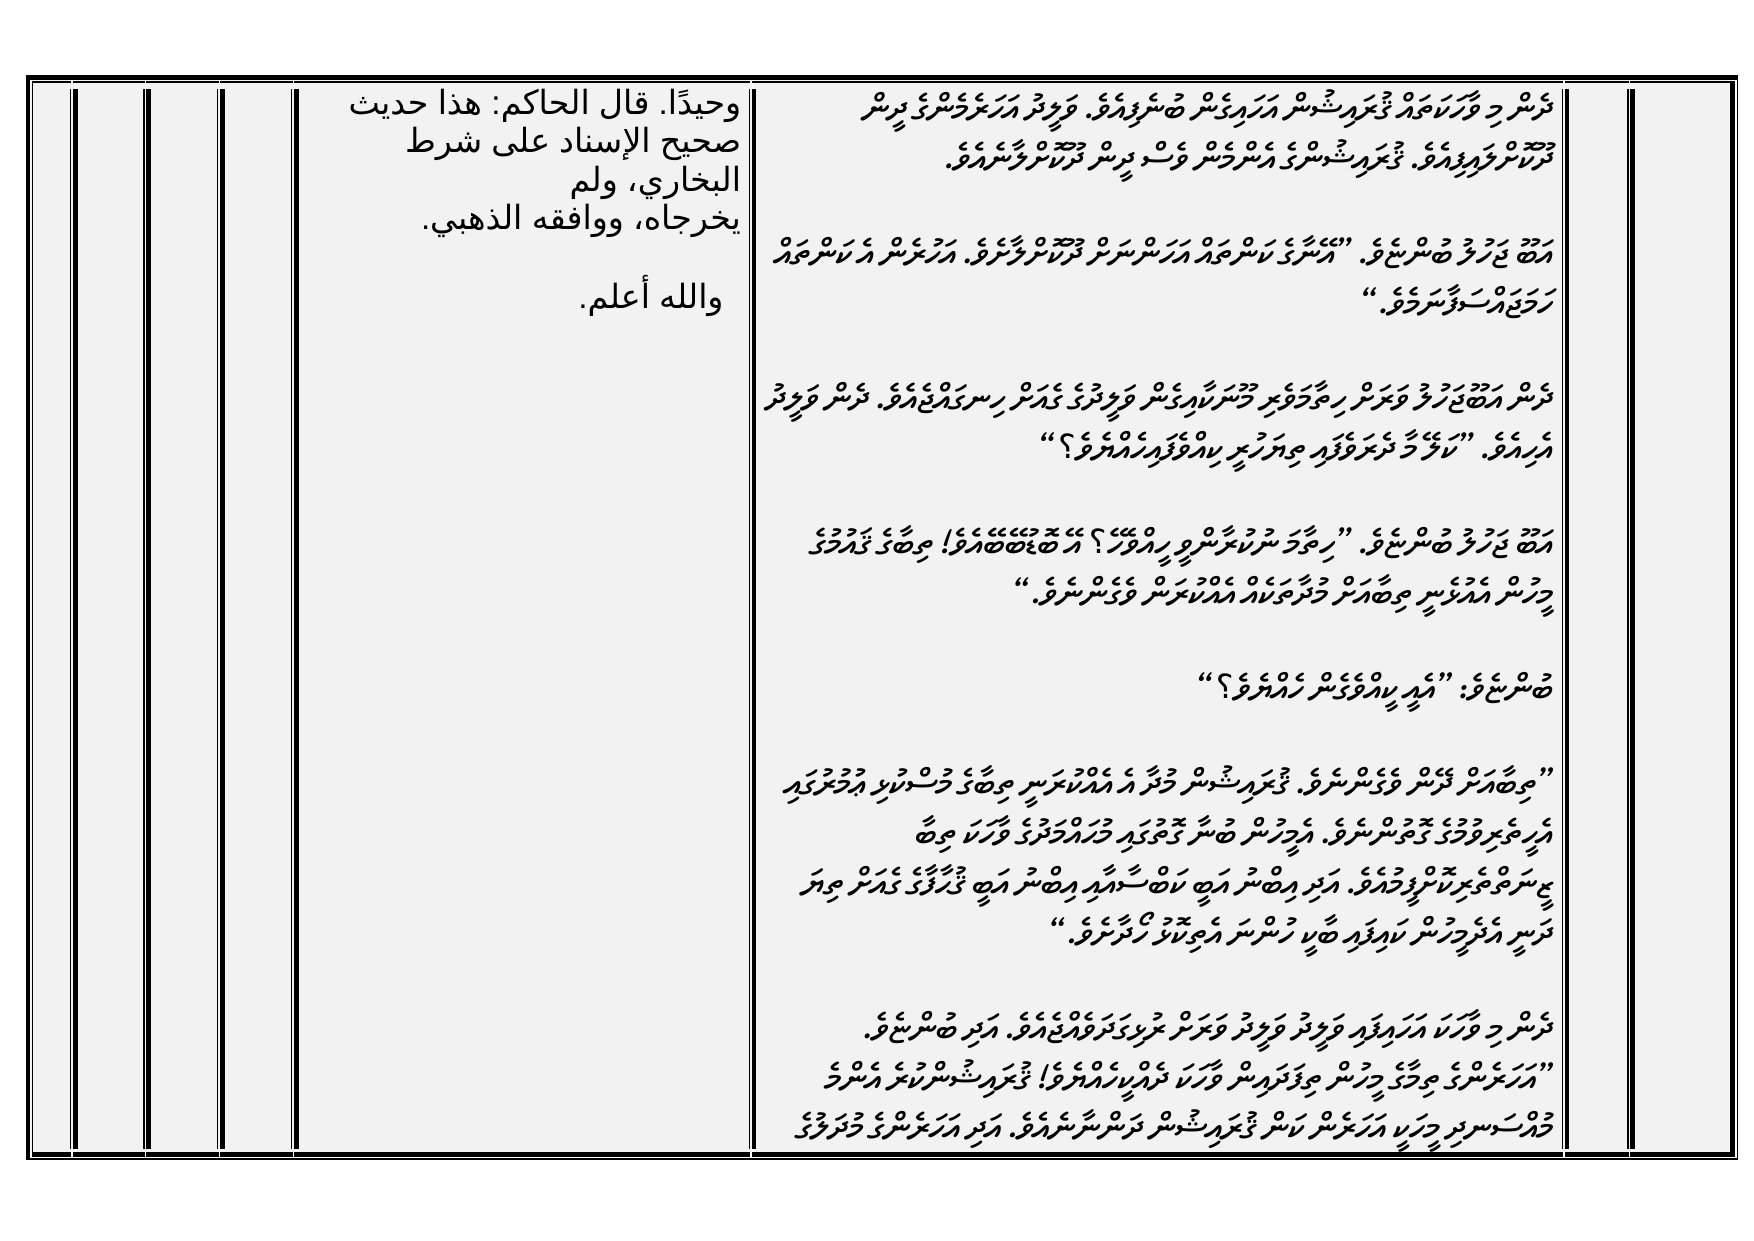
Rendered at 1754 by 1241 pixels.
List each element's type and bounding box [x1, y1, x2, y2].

table_cell [1565, 80, 1631, 1152]
table_cell [147, 80, 221, 1152]
table_cell [295, 80, 752, 1152]
table_cell [221, 80, 295, 1152]
table_cell [753, 80, 1565, 1152]
table_cell [30, 80, 74, 1152]
table_cell [74, 80, 147, 1152]
table_cell [1631, 83, 1730, 1152]
